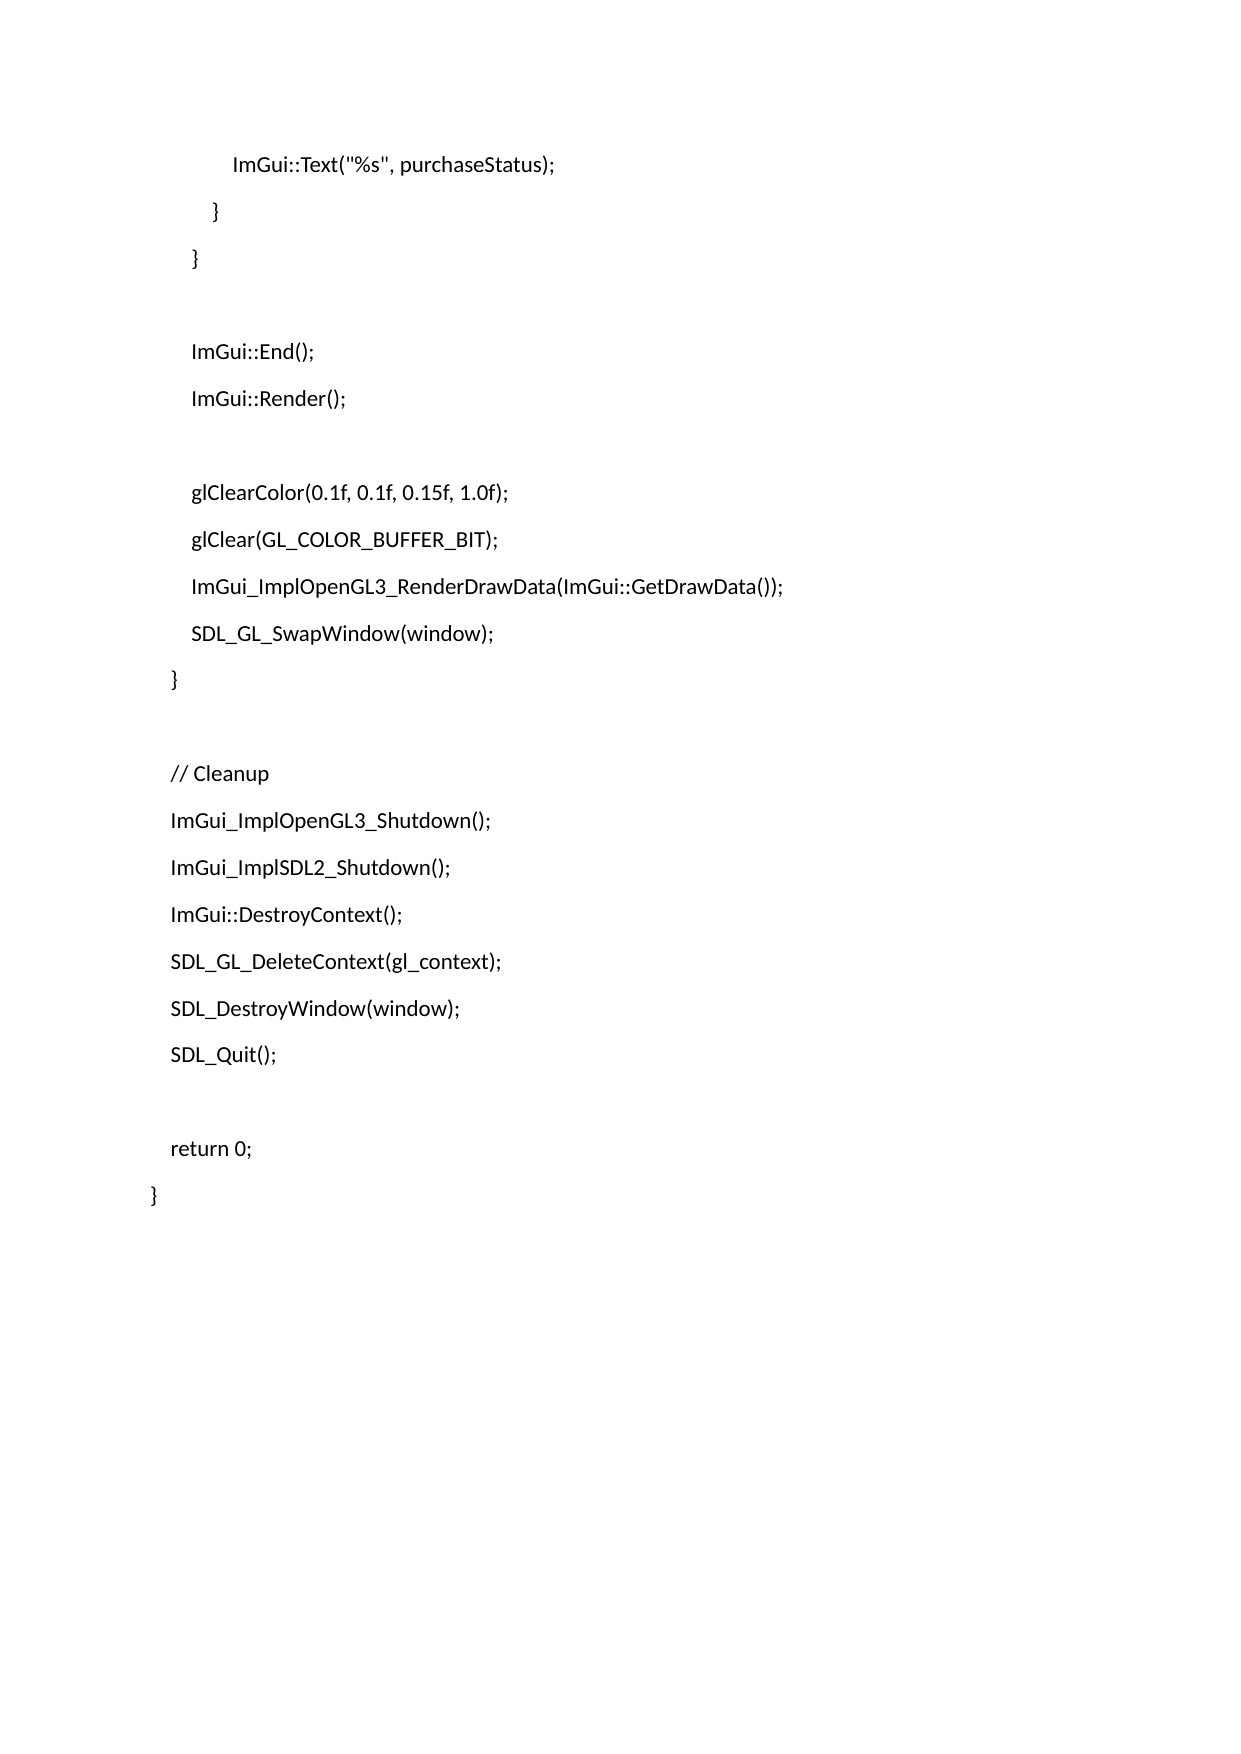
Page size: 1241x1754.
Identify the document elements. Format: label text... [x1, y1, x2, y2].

text ImGui::Text("%s", purchaseStatus); [150, 150, 1090, 178]
text // Cleanup [150, 759, 1090, 787]
text ImGui::DestroyContext(); [150, 900, 1090, 928]
text ImGui_ImplOpenGL3_RenderDrawData(ImGui::GetDrawData()); [150, 572, 1090, 600]
text SDL_DestroyWindow(window); [150, 994, 1090, 1022]
text return 0; [150, 1134, 1090, 1162]
text ImGui::Render(); [150, 384, 1090, 412]
text glClearColor(0.1f, 0.1f, 0.15f, 1.0f); [150, 478, 1090, 506]
text ImGui::End(); [150, 337, 1090, 366]
text } [150, 244, 1090, 272]
text SDL_GL_DeleteContext(gl_context); [150, 947, 1090, 975]
text } [150, 197, 1090, 225]
text } [150, 1181, 1090, 1209]
text ImGui_ImplSDL2_Shutdown(); [150, 853, 1090, 881]
text ImGui_ImplOpenGL3_Shutdown(); [150, 806, 1090, 834]
text SDL_GL_SwapWindow(window); [150, 619, 1090, 647]
text SDL_Quit(); [150, 1041, 1090, 1069]
text glClear(GL_COLOR_BUFFER_BIT); [150, 525, 1090, 553]
text } [150, 666, 1090, 694]
